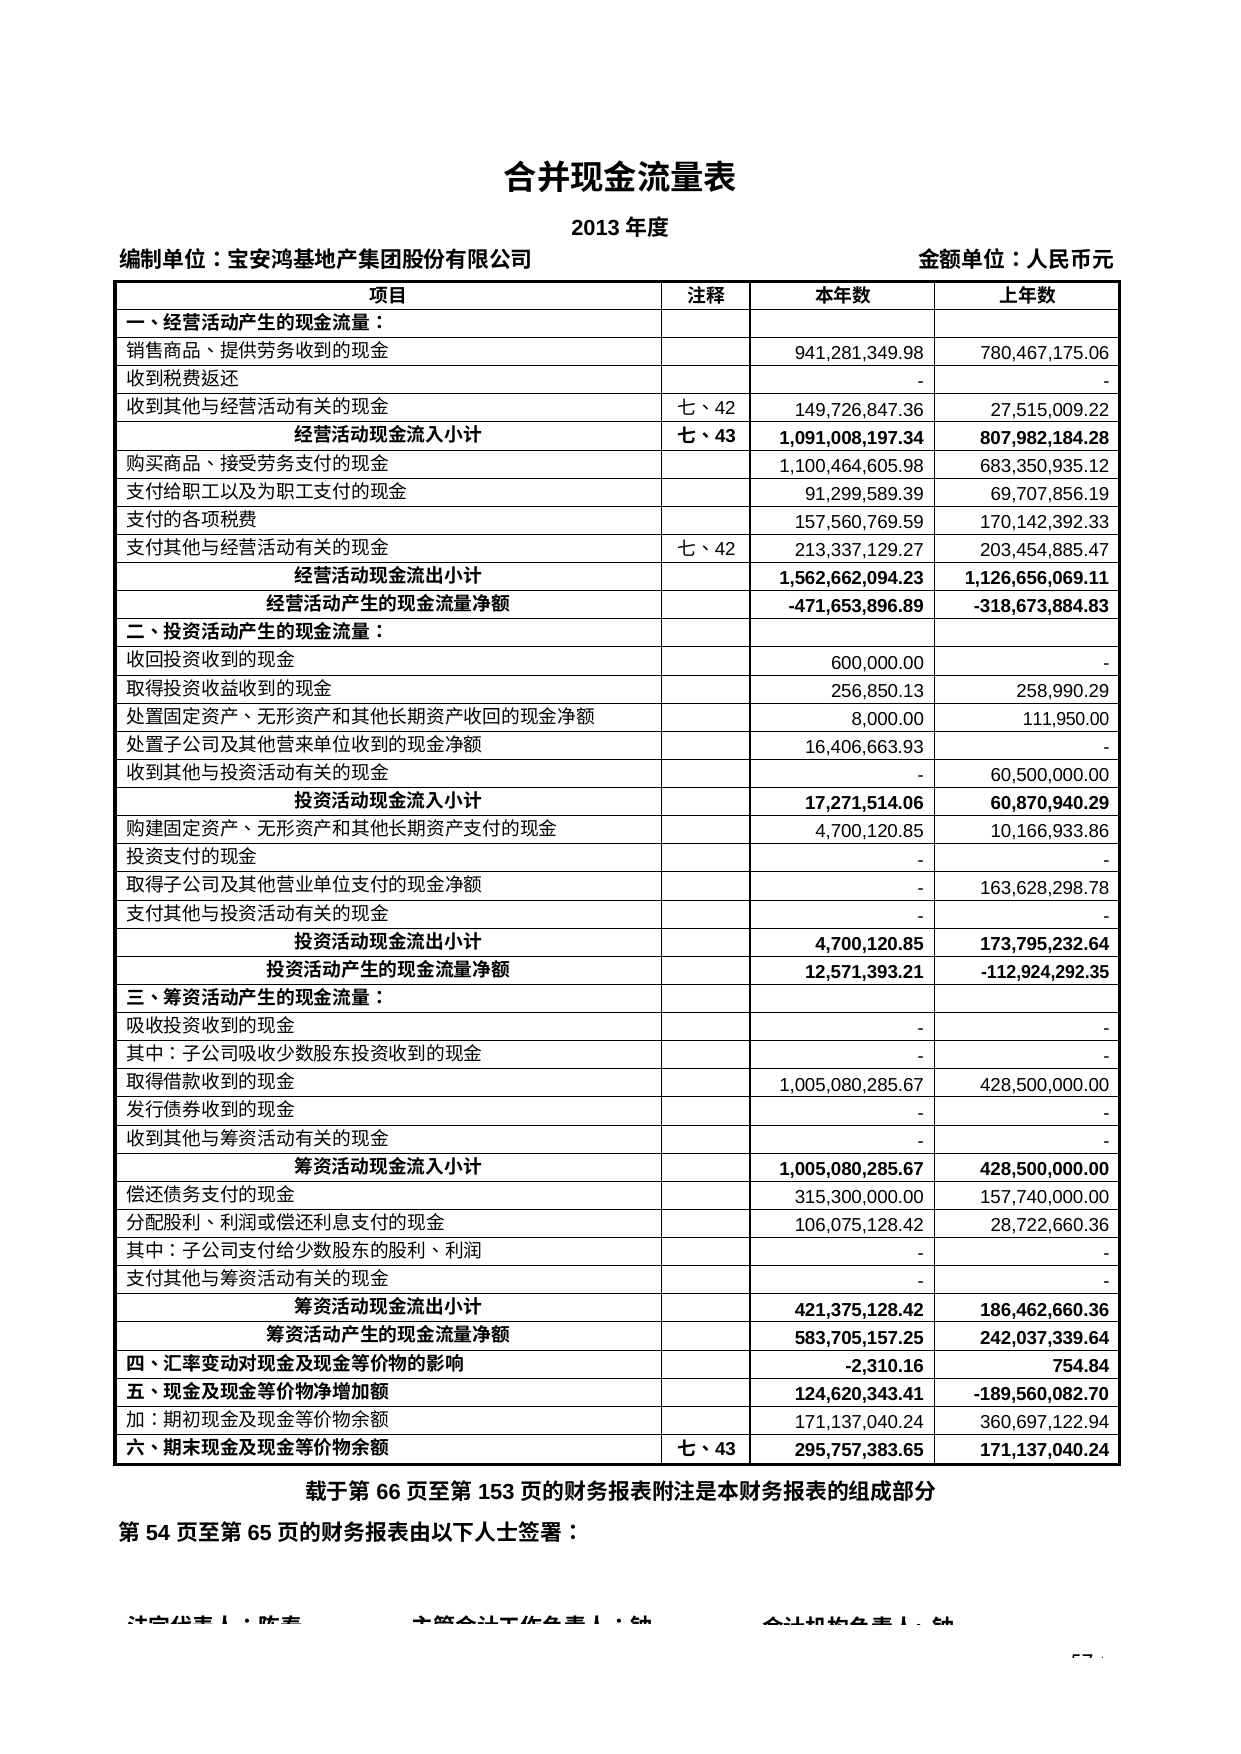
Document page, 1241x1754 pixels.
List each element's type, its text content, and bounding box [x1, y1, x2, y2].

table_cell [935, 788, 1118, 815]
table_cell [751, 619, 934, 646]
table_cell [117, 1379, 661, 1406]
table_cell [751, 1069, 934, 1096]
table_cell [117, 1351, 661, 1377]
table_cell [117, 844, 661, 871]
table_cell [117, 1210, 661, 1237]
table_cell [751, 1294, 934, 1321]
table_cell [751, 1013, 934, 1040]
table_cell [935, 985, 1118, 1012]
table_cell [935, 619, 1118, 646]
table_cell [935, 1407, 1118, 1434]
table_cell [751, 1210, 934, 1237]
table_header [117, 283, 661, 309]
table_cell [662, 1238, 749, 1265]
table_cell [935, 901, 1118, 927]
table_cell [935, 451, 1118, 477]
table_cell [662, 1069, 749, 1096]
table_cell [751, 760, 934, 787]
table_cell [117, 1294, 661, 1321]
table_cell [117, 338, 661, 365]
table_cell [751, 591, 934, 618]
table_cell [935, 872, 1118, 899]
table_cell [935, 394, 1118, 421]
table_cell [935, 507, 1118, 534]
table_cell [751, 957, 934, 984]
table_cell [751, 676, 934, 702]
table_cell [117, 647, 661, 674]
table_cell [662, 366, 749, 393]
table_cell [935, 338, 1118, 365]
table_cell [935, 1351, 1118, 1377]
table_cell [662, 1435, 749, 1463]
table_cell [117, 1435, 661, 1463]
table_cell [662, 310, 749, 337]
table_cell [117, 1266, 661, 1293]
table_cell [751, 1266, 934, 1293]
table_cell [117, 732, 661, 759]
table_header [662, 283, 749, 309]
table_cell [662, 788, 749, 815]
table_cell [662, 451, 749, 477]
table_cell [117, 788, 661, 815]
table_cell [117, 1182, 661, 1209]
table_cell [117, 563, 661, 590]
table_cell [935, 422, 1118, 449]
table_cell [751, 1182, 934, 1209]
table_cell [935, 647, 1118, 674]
text 载于第 66 页至第 153 页的财务报表附注是本财务报表的组成部分 [305, 1476, 1136, 1506]
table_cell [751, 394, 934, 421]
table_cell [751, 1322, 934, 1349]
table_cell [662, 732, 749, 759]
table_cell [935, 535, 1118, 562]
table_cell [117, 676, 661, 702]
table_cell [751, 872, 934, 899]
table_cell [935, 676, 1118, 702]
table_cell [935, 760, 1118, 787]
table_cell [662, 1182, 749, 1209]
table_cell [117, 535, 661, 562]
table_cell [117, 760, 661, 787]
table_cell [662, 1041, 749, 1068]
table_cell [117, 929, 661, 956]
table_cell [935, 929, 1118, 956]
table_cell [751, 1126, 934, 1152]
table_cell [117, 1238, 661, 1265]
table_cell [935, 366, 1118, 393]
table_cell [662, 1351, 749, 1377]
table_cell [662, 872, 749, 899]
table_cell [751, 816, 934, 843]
text 第 54 页至第 65 页的财务报表由以下人士签署： [118, 1517, 1136, 1547]
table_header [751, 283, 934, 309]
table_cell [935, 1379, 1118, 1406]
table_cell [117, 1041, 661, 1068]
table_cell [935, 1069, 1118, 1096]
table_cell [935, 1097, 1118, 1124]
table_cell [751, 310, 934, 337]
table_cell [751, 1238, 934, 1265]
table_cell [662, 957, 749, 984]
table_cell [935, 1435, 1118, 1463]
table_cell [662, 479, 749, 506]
text 2013 年度 [122, 212, 1118, 242]
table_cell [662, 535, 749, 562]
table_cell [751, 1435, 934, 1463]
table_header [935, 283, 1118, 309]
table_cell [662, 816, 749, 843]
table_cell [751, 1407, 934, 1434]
text 编制单位：宝安鸿基地产集团股份有限公司 金额单位：人民币元 [104, 244, 1129, 274]
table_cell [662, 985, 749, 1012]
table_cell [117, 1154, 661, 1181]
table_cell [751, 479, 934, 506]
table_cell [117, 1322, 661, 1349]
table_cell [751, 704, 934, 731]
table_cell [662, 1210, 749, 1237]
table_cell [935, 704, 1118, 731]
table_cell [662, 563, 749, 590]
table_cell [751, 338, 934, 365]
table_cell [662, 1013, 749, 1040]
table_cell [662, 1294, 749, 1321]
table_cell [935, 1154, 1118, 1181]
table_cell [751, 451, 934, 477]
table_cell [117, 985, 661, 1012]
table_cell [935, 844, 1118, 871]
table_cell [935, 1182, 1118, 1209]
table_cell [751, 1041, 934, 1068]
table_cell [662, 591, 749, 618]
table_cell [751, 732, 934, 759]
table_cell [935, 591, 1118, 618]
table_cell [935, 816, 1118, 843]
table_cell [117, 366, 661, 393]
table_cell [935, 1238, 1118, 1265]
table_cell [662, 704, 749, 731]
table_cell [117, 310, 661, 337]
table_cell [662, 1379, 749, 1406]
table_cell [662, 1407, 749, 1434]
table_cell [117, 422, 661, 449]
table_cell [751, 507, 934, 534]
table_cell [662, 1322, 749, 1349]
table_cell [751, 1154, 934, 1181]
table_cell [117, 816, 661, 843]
text 合并现金流量表 [122, 156, 1118, 197]
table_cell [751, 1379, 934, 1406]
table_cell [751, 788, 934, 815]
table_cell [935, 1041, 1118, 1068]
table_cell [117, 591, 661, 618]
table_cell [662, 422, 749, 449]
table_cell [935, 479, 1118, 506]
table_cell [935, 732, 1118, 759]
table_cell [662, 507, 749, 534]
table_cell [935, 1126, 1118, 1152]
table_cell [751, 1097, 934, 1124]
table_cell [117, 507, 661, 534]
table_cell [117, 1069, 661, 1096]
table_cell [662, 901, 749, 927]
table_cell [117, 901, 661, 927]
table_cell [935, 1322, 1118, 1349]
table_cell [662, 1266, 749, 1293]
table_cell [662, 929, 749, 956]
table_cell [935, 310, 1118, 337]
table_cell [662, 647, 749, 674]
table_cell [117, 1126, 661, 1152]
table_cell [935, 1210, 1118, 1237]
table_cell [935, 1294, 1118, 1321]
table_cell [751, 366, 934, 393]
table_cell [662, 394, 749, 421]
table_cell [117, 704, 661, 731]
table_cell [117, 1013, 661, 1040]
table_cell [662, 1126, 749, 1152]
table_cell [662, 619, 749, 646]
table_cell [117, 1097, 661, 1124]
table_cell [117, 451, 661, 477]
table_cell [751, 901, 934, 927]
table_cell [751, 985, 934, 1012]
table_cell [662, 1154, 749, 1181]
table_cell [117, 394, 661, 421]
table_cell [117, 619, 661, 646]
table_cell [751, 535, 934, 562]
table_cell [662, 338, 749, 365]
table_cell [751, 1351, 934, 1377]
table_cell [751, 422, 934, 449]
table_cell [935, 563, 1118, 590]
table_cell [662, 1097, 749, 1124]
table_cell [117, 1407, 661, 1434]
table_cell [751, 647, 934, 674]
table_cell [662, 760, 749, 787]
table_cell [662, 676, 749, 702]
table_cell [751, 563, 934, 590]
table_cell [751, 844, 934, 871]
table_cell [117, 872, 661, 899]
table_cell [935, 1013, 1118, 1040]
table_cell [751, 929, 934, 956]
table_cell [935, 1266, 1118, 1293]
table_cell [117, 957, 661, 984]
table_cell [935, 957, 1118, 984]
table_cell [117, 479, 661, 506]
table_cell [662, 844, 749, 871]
